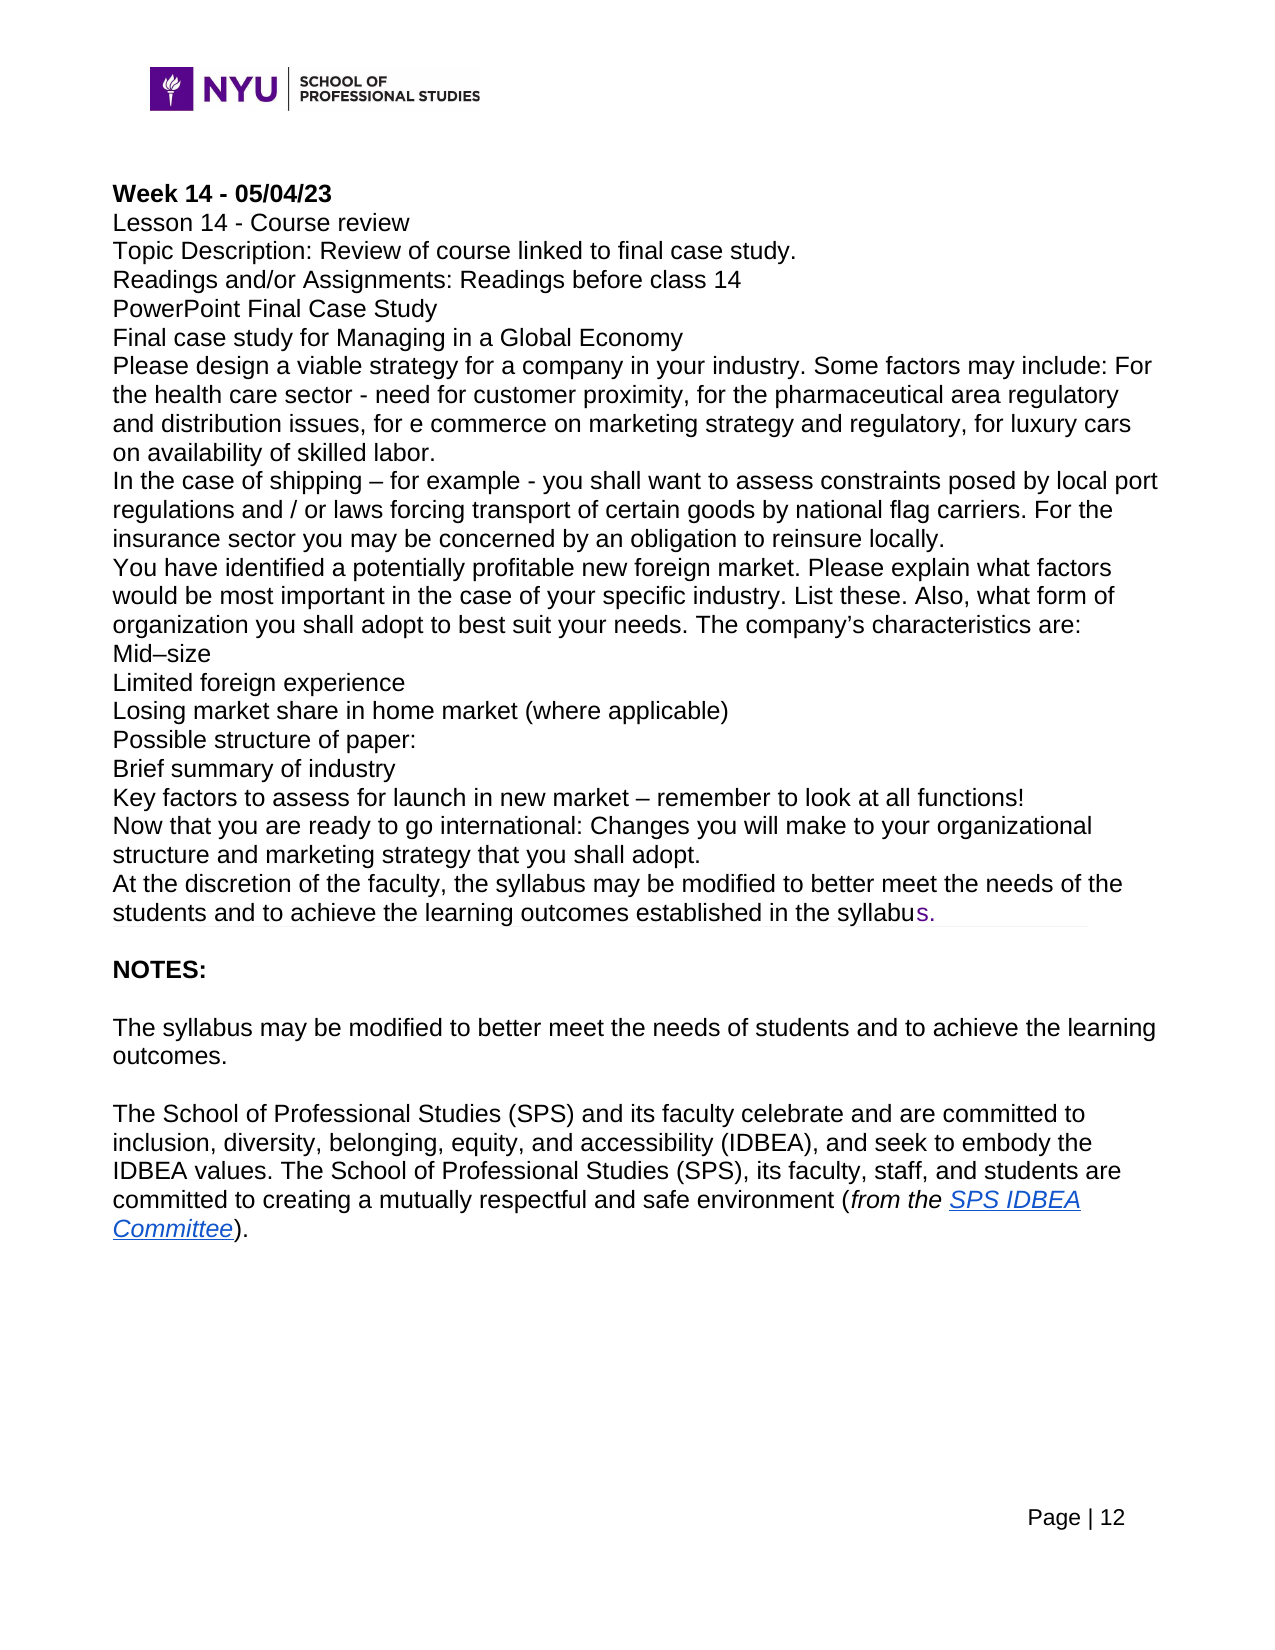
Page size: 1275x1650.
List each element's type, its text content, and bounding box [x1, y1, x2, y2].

picture [150, 67, 480, 111]
text Readings and/or Assignments: Readings before class 14 [112, 265, 1162, 294]
text Possible structure of paper: [112, 725, 1162, 754]
text Lesson 14 - Course review [112, 207, 1162, 236]
text At the discretion of the faculty, the syllabus may be modified to better meet the needs of the students and to achieve the learning outcomes established in the syllabus. [112, 869, 1162, 926]
text Mid–size [112, 639, 1162, 667]
text You have identified a potentially profitable new foreign market. Please explain what factors would be most important in the case of your specific industry. List these. Also, what form of organization you shall adopt to best suit your needs. The company’s characteristics are: [112, 552, 1162, 639]
text Brief summary of industry [112, 754, 1162, 782]
text Final case study for Managing in a Global Economy [112, 322, 1162, 351]
text PowerPoint Final Case Study [112, 294, 1162, 322]
text The syllabus may be modified to better meet the needs of students and to achieve the learning outcomes. [112, 1012, 1162, 1070]
text Losing market share in home market (where applicable) [112, 696, 1162, 725]
text Key factors to assess for launch in new market – remember to look at all functions! [112, 782, 1162, 811]
text Topic Description: Review of course linked to final case study. [112, 236, 1162, 265]
text Week 14 - 05/04/23 [112, 179, 1162, 207]
text In the case of shipping – for example - you shall want to assess constraints posed by local port regulations and / or laws forcing transport of certain goods by national flag carriers. For the insurance sector you may be concerned by an obligation to reinsure locally. [112, 466, 1162, 552]
text The School of Professional Studies (SPS) and its faculty celebrate and are committed to inclusion, diversity, belonging, equity, and accessibility (IDBEA), and seek to embody the IDBEA values. The School of Professional Studies (SPS), its faculty, staff, and students are committed to creating a mutually respectful and safe environment (from the SPS IDBEA Committee). [112, 1099, 1162, 1242]
text NOTES: [112, 955, 1162, 984]
text Now that you are ready to go international: Changes you will make to your organizational structure and marketing strategy that you shall adopt. [112, 811, 1162, 869]
text Please design a viable strategy for a company in your industry. Some factors may include: For the health care sector - need for customer proximity, for the pharmaceutical area regulatory and distribution issues, for e commerce on marketing strategy and regulatory, for luxury cars on availability of skilled labor. [112, 351, 1162, 466]
text Limited foreign experience [112, 667, 1162, 696]
